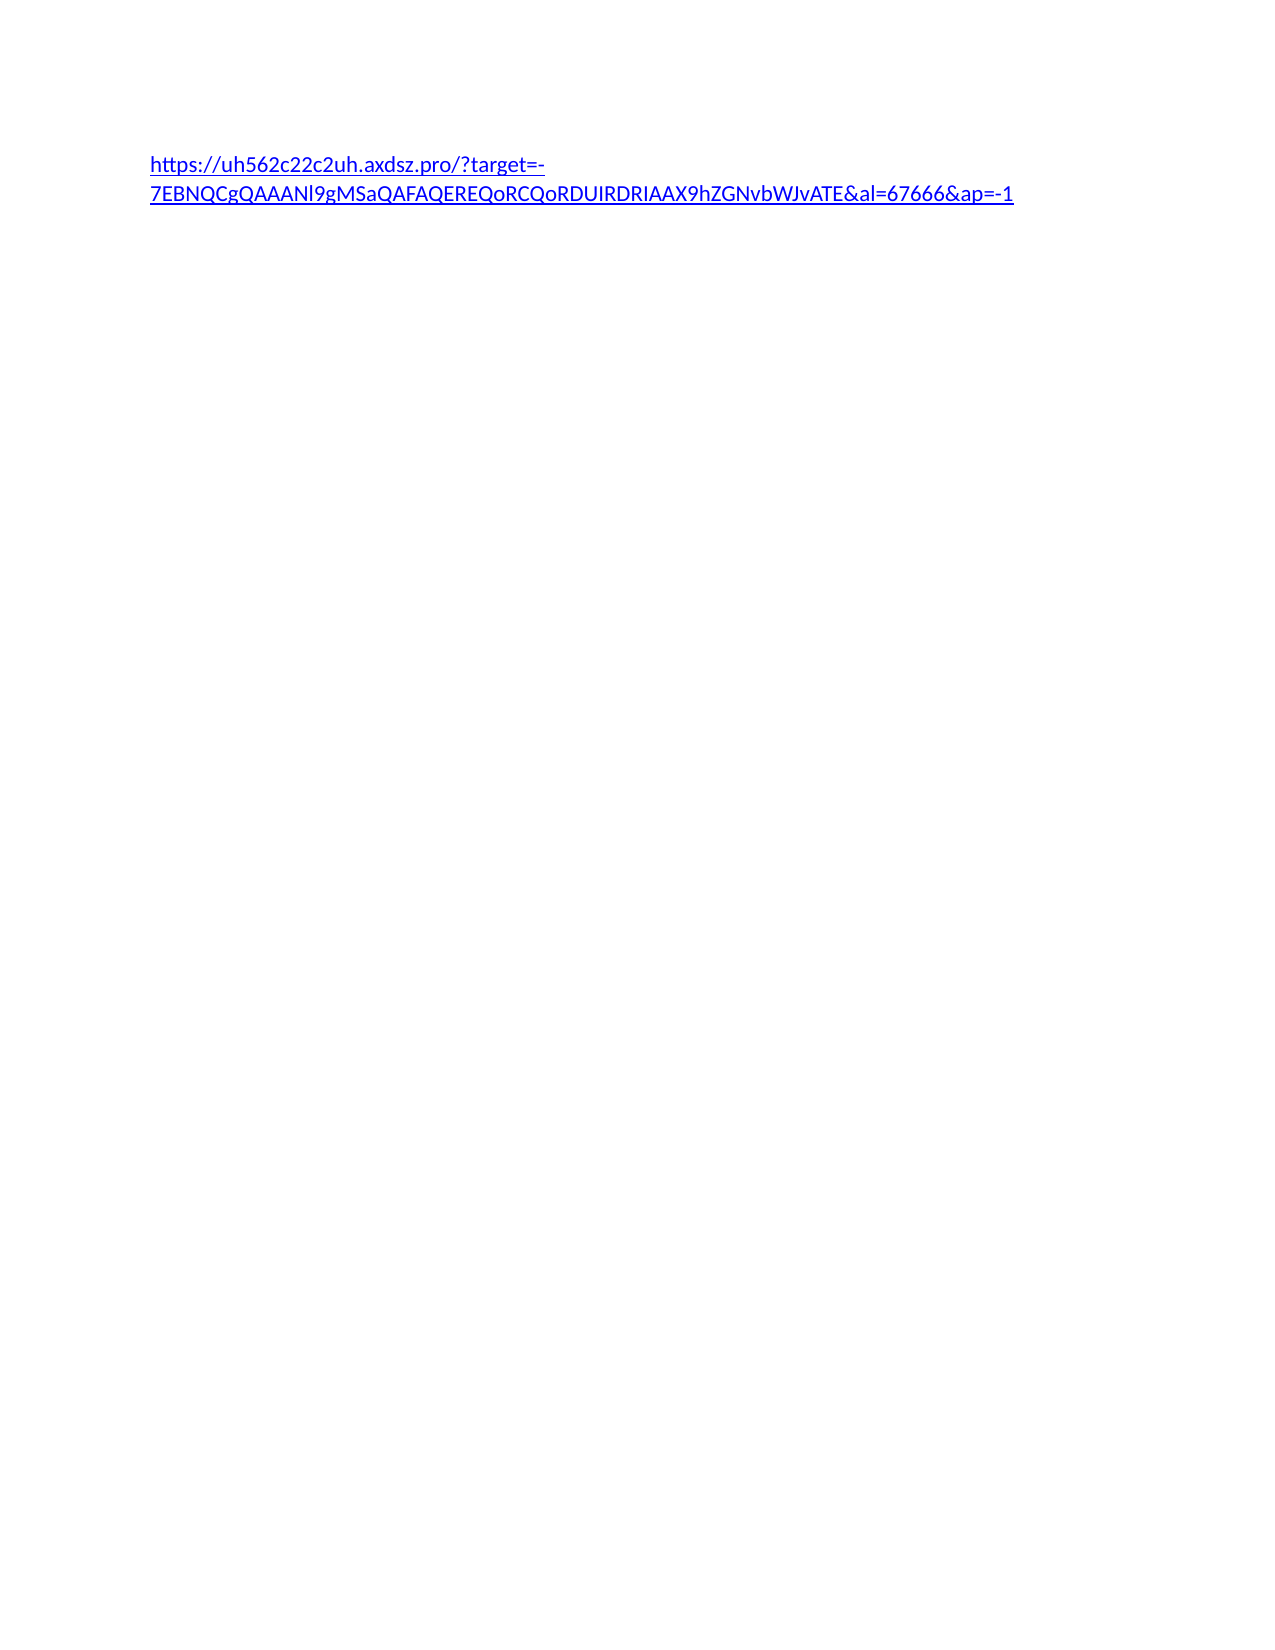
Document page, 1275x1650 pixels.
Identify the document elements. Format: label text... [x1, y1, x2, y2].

text https://uh562c22c2uh.axdsz.pro/?target=-7EBNQCgQAAANl9gMSaQAFAQEREQoRCQoRDUIRDRIAAX9hZGNvbWJvATE&al=67666&ap=-1 [150, 150, 1125, 207]
